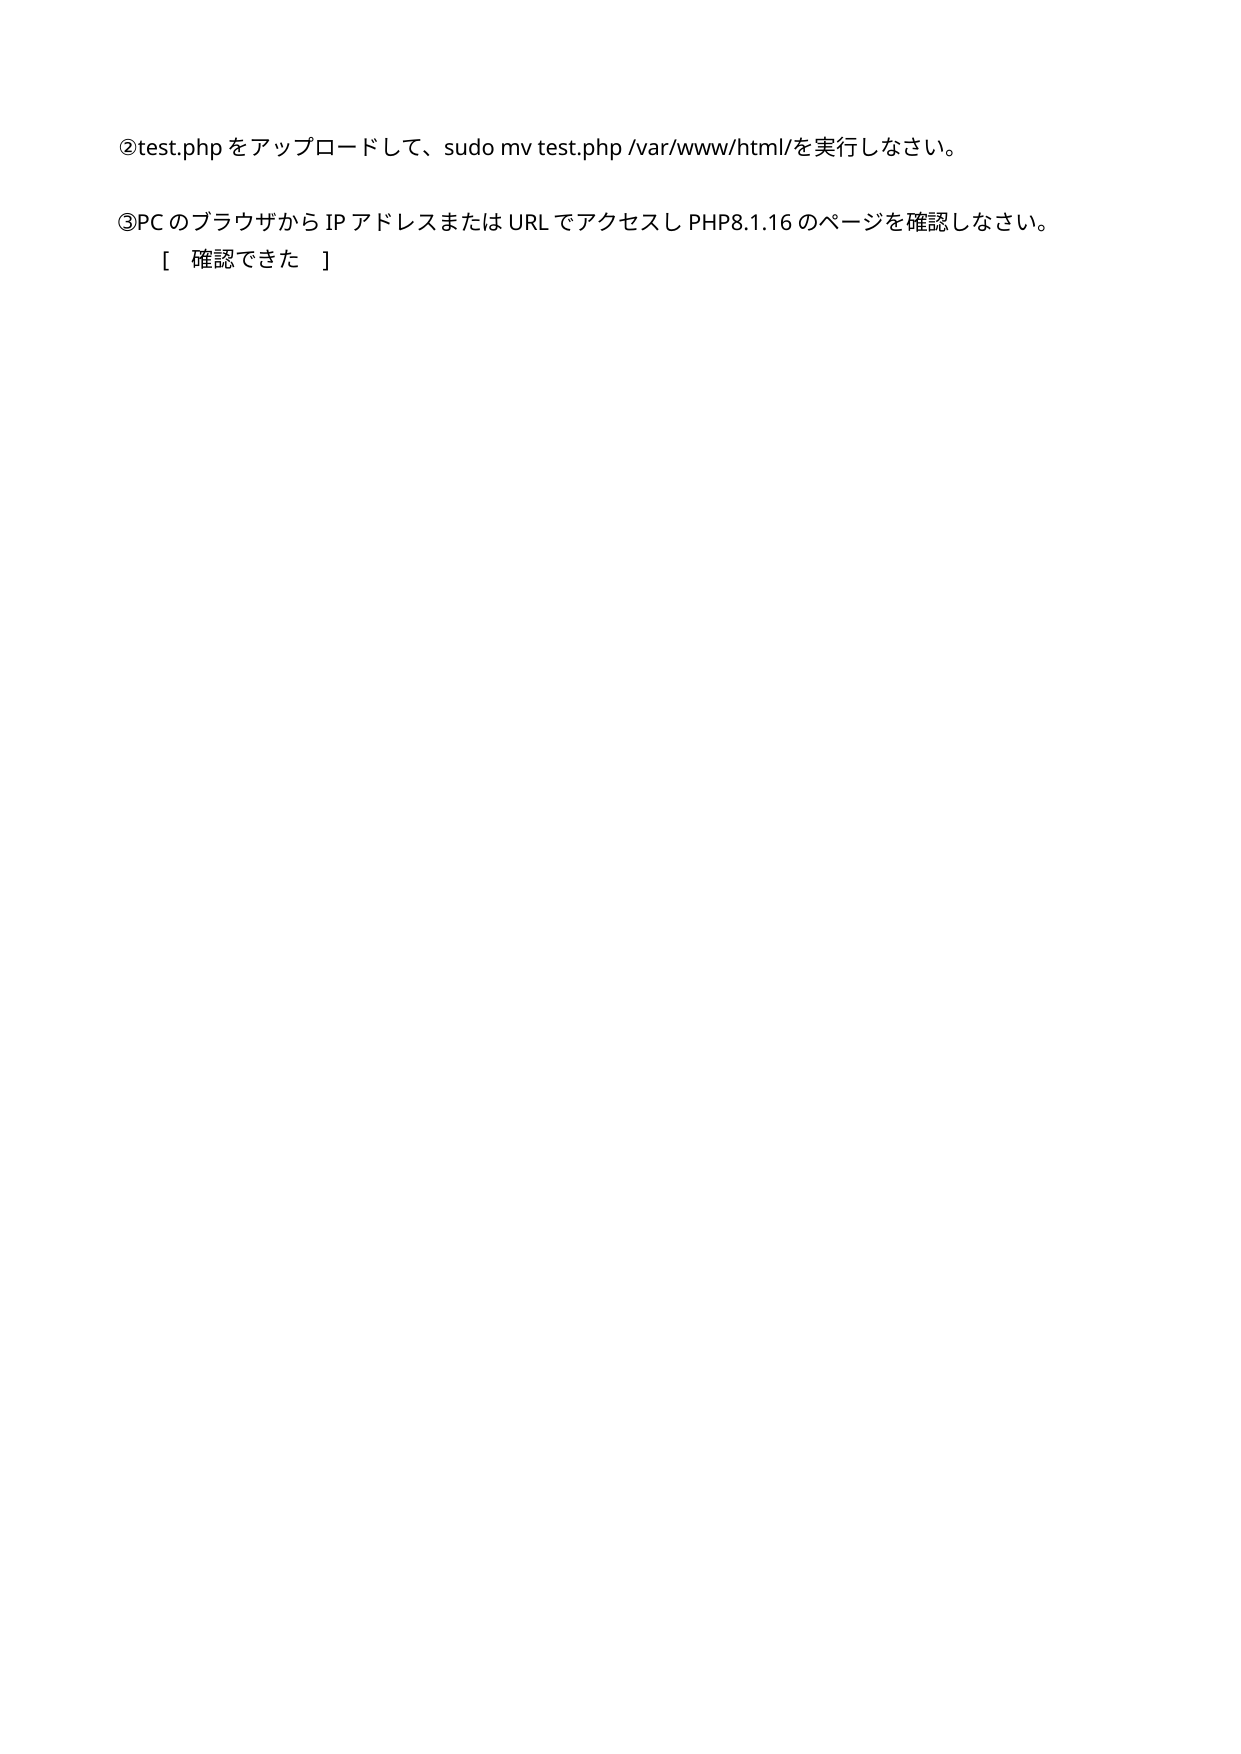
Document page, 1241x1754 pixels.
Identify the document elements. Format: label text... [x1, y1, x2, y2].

text [ 確認できた ] [118, 239, 1122, 277]
text test.phpをアップロードして、sudo mv test.php /var/www/html/を実行しなさい。 [118, 127, 1122, 164]
text PCのブラウザからIPアドレスまたはURLでアクセスしPHP8.1.16のページを確認しなさい。 [118, 202, 1122, 239]
